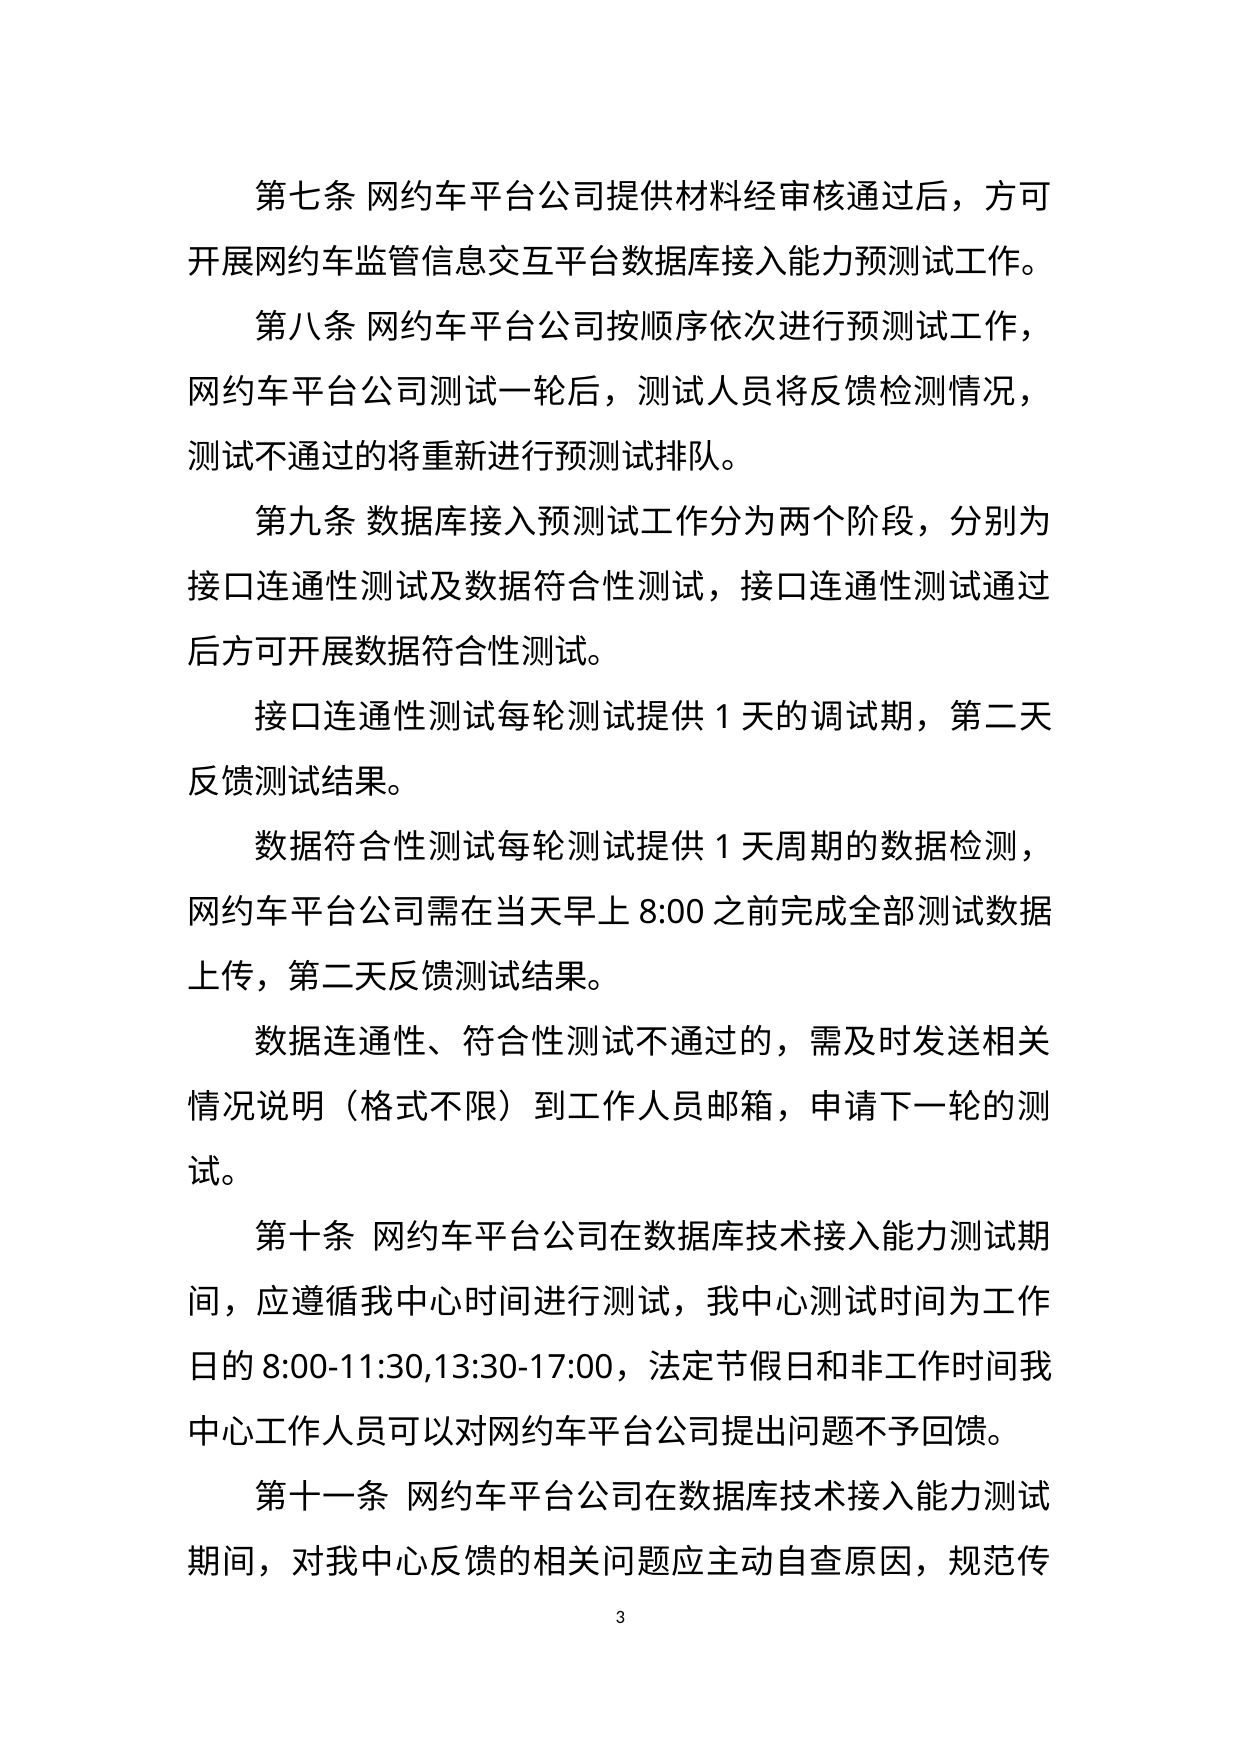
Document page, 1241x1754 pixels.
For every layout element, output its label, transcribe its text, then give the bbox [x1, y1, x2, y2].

text 接口连通性测试每轮测试提供1天的调试期，第二天反馈测试结果。 [187, 682, 1053, 812]
text 第七条 网约车平台公司提供材料经审核通过后，方可开展网约车监管信息交互平台数据库接入能力预测试工作。 [187, 162, 1053, 292]
text 数据符合性测试每轮测试提供1天周期的数据检测，网约车平台公司需在当天早上8:00之前完成全部测试数据上传，第二天反馈测试结果。 [187, 812, 1053, 1007]
text 第八条 网约车平台公司按顺序依次进行预测试工作，网约车平台公司测试一轮后，测试人员将反馈检测情况，测试不通过的将重新进行预测试排队。 [187, 292, 1053, 487]
text 第十条 网约车平台公司在数据库技术接入能力测试期间，应遵循我中心时间进行测试，我中心测试时间为工作日的8:00-11:30,13:30-17:00，法定节假日和非工作时间我中心工作人员可以对网约车平台公司提出问题不予回馈。 [187, 1202, 1053, 1462]
text 数据连通性、符合性测试不通过的，需及时发送相关情况说明（格式不限）到工作人员邮箱，申请下一轮的测试。 [187, 1007, 1053, 1202]
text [187, 1462, 1053, 1592]
text 第九条 数据库接入预测试工作分为两个阶段，分别为接口连通性测试及数据符合性测试，接口连通性测试通过后方可开展数据符合性测试。 [187, 487, 1053, 682]
